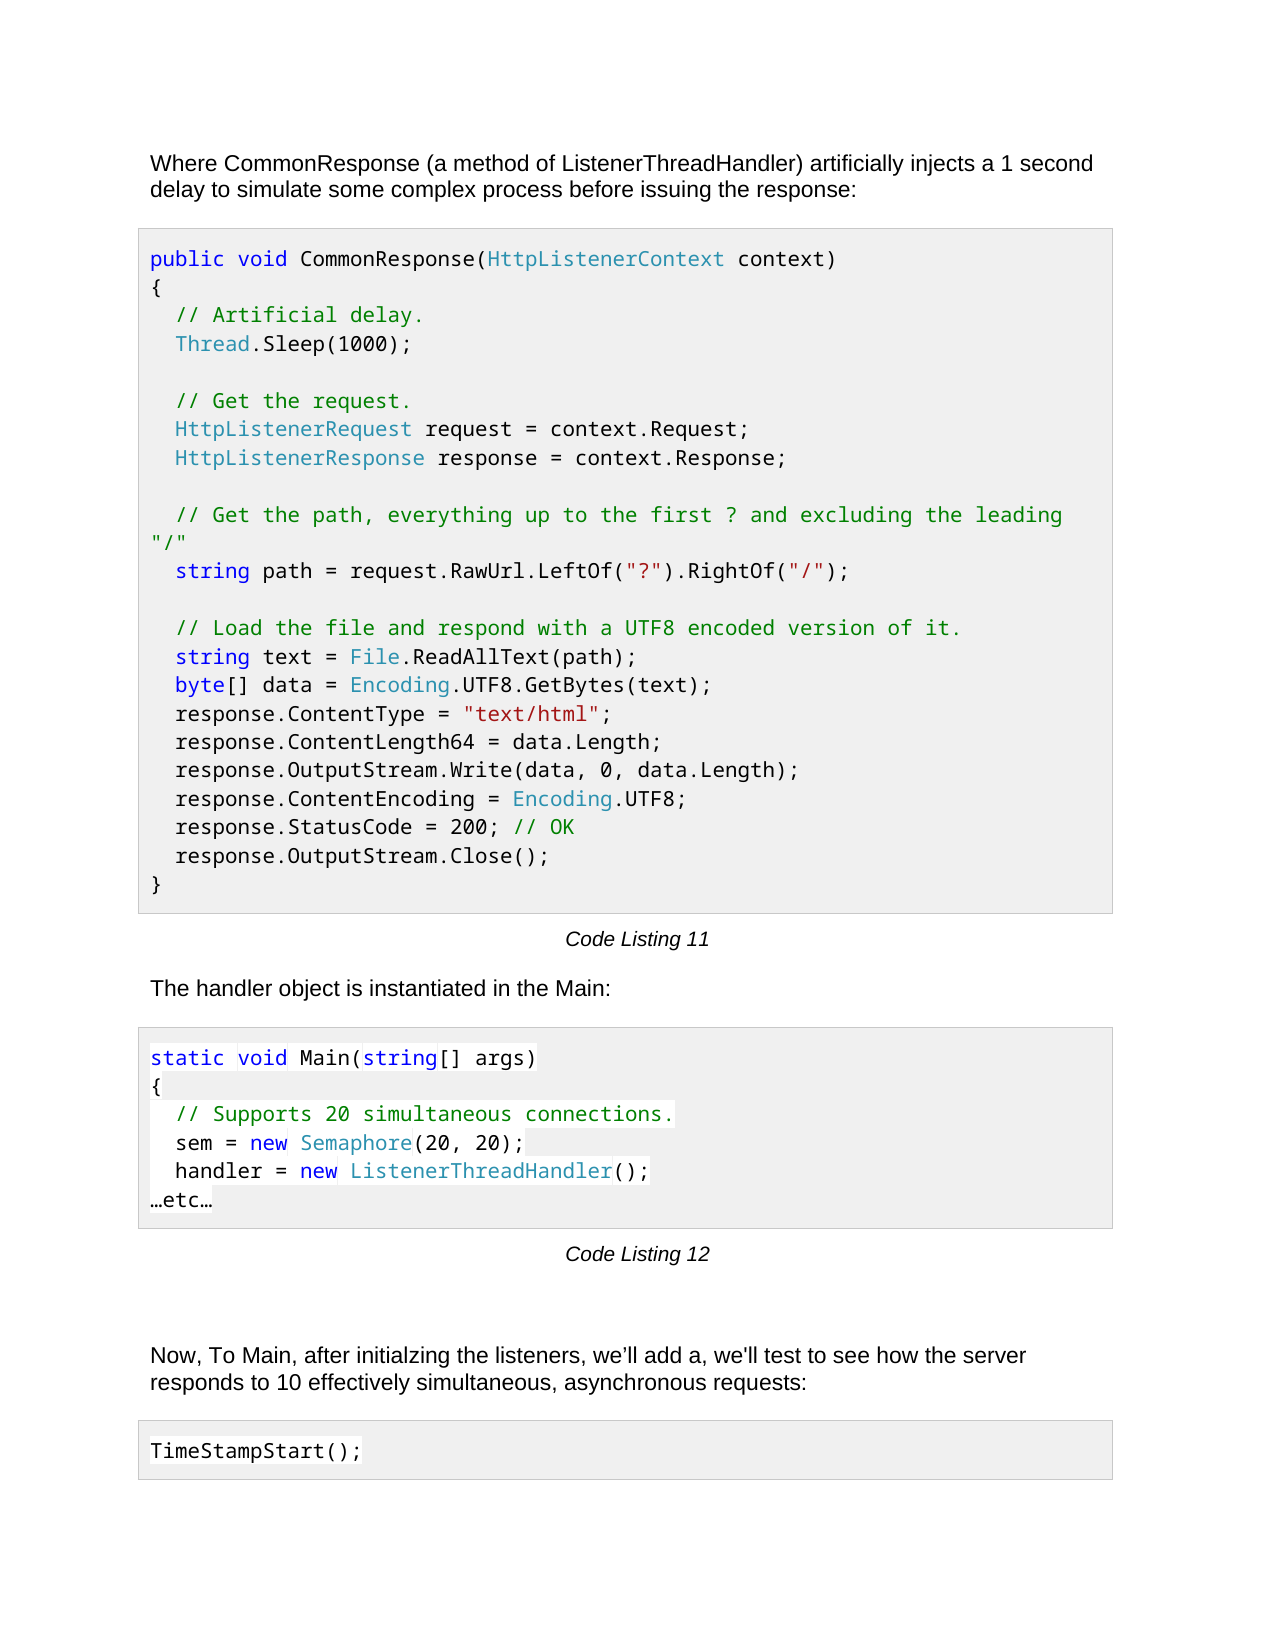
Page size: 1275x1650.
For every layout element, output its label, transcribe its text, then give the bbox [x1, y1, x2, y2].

table_header public void CommonResponse(HttpListenerContext context) { // Artificial delay. Thread.Sleep(1000); // Get the request. HttpListenerRequest request = context.Request; HttpListenerResponse response = context.Response; // Get the path, everything up to the first ? and excluding the leading "/" string path = request.RawUrl.LeftOf("?").RightOf("/"); // Load the file and respond with a UTF8 encoded version of it. string text = File.ReadAllText(path); byte[] data = Encoding.UTF8.GetBytes(text); response.ContentType = "text/html"; response.ContentLength64 = data.Length; response.OutputStream.Write(data, 0, data.Length); response.ContentEncoding = Encoding.UTF8; response.StatusCode = 200; // OK response.OutputStream.Close(); } [139, 229, 1112, 913]
text Code Listing 11 [150, 926, 1125, 950]
text Where CommonResponse artificially injects a 1 second delay to simulate some complex process before issuing the response: [150, 150, 1125, 203]
table_header [139, 1028, 1112, 1228]
text test how the server responds to 10 effectively simultaneous requests: [150, 1342, 1125, 1395]
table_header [139, 1421, 1112, 1479]
